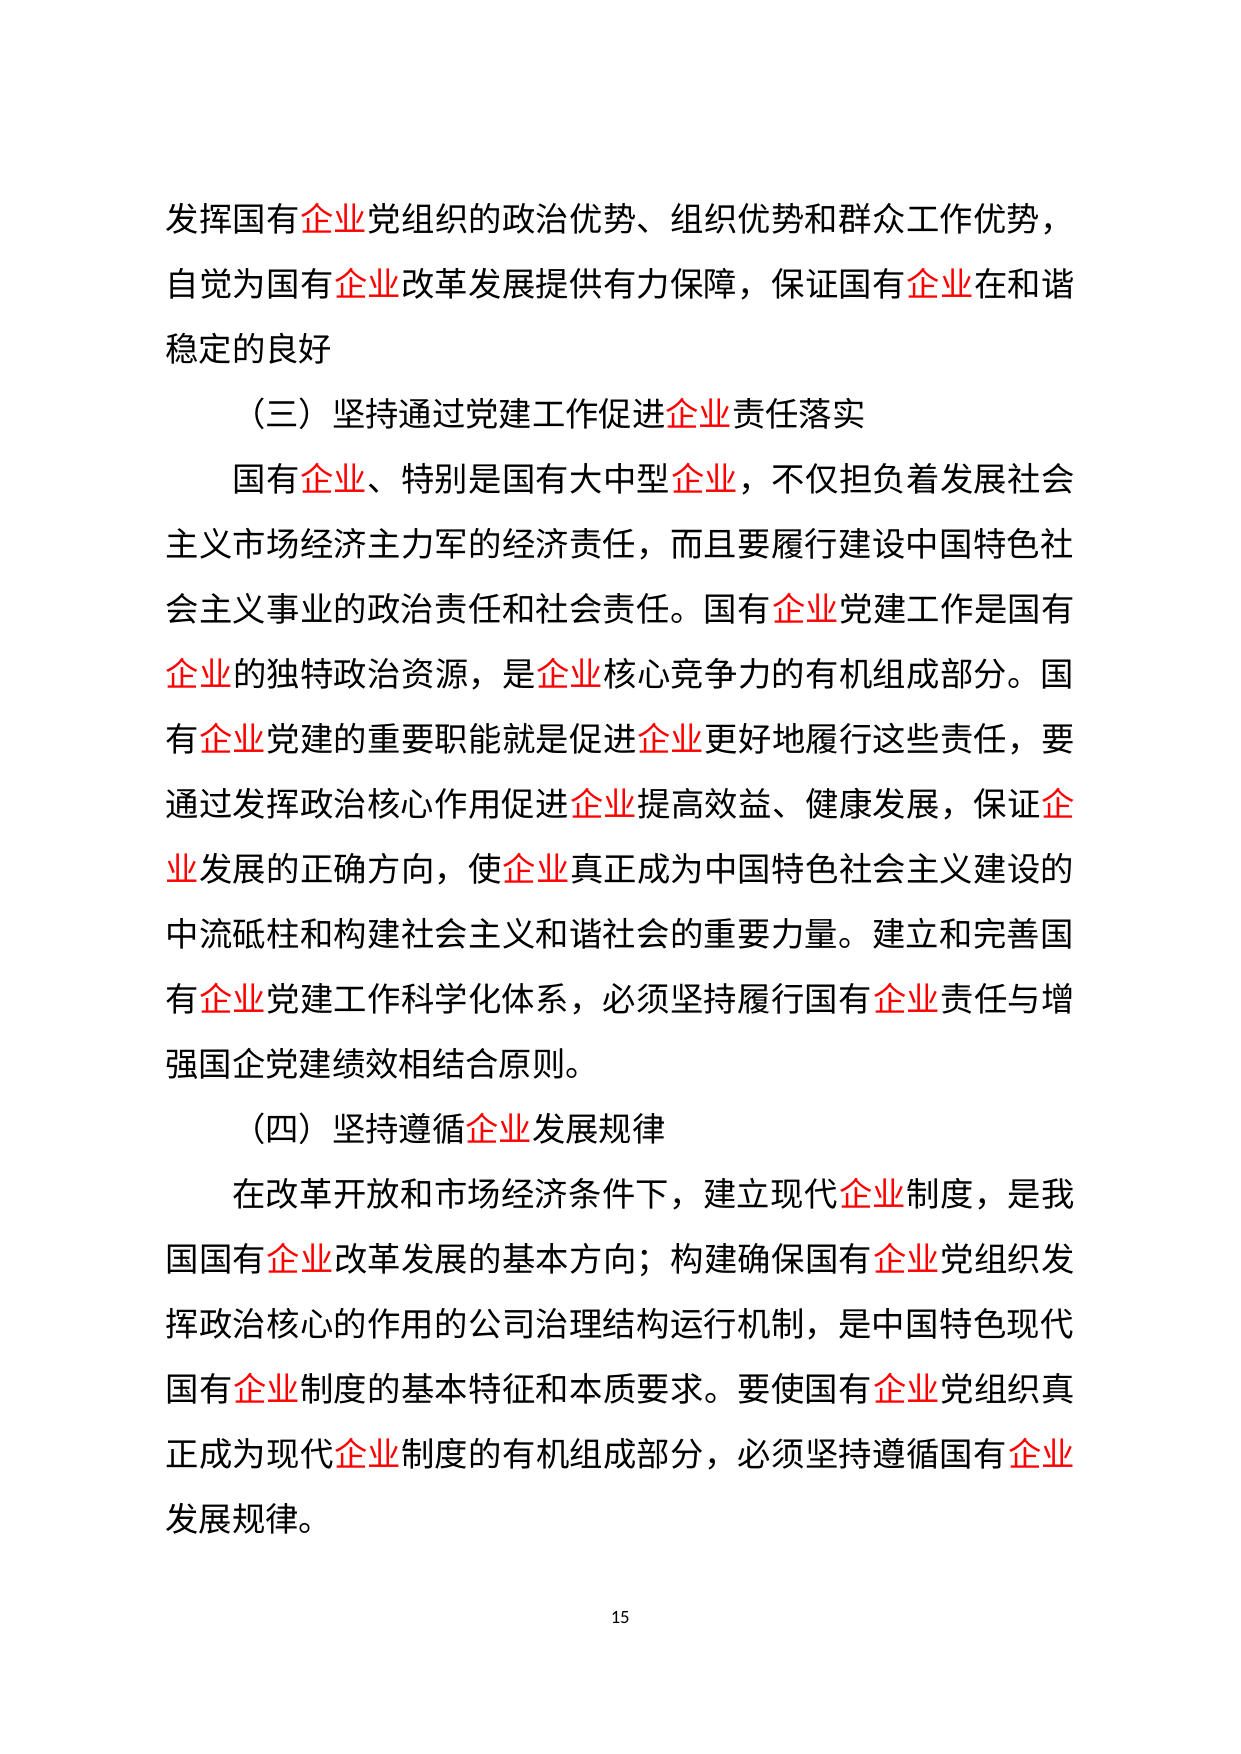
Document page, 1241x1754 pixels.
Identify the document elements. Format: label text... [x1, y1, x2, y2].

text 在改革开放和市场经济条件下，建立现代企业制度，是我国国有企业改革发展的基本方向；构建确保国有企业党组织发挥政治核心的作用的公司治理结构运行机制，是中国特色现代国有企业制度的基本特征和本质要求。要使国有企业党组织真正成为现代企业制度的有机组成部分，必须坚持遵循国有企业发展规律。 [165, 1159, 1075, 1549]
text 国有企业、特别是国有大中型企业，不仅担负着发展社会主义市场经济主力军的经济责任，而且要履行建设中国特色社会主义事业的政治责任和社会责任。国有企业党建工作是国有企业的独特政治资源，是企业核心竞争力的有机组成部分。国有企业党建的重要职能就是促进企业更好地履行这些责任，要通过发挥政治核心作用促进企业提高效益、健康发展，保证企业发展的正确方向，使企业真正成为中国特色社会主义建设的中流砥柱和构建社会主义和谐社会的重要力量。建立和完善国有企业党建工作科学化体系，必须坚持履行国有企业责任与增强国企党建绩效相结合原则。 [165, 444, 1075, 1094]
subtitle （三）坚持通过党建工作促进企业责任落实 [165, 379, 1075, 444]
subtitle （四）坚持遵循企业发展规律 [165, 1094, 1075, 1159]
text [165, 184, 1075, 379]
